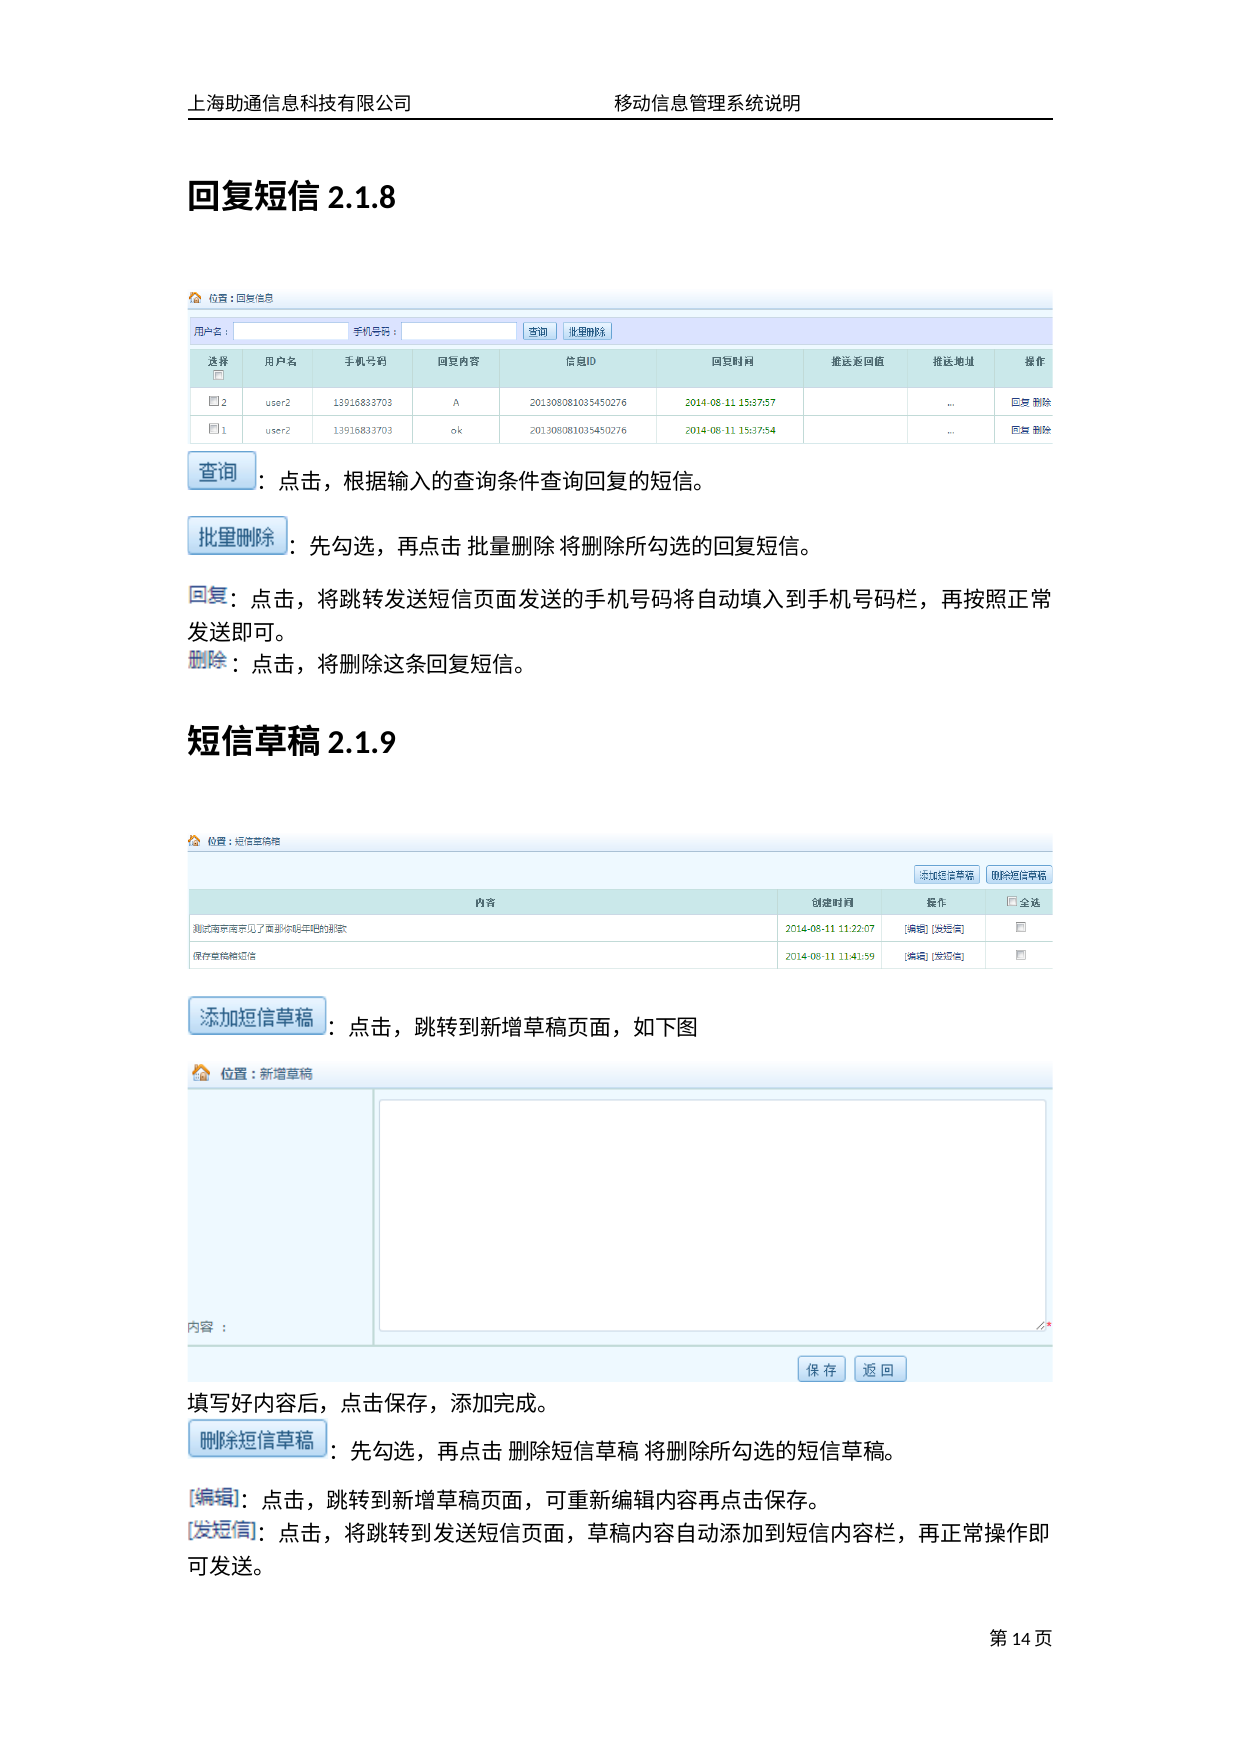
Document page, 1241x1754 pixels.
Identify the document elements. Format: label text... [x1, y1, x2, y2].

text ：点击，跳转到新增草稿页面，如下图 [187, 996, 1053, 1061]
picture [187, 289, 1053, 444]
picture [187, 1061, 1053, 1382]
picture [187, 996, 327, 1035]
text 填写好内容后，点击保存，添加完成。 [187, 1386, 1053, 1418]
text ：点击，将跳转到发送短信页面，草稿内容自动添加到短信内容栏，再正常操作即可发送。 [187, 1516, 1053, 1581]
picture [187, 833, 1053, 969]
picture [187, 1519, 257, 1542]
picture [187, 1418, 329, 1459]
picture [187, 647, 230, 672]
subtitle 短信草稿2.1.9 [187, 706, 1053, 771]
text ：点击，将跳转发送短信页面发送的手机号码将自动填入到手机号码栏，再按照正常发送即可。 [187, 582, 1053, 647]
subtitle 回复短信2.1.8 [187, 162, 1053, 227]
text ：先勾选，再点击 删除短信草稿 将删除所勾选的短信草稿。 [187, 1418, 1053, 1483]
picture [187, 583, 229, 607]
text ：点击，跳转到新增草稿页面，可重新编辑内容再点击保存。 [187, 1483, 1053, 1516]
picture [187, 1485, 240, 1509]
text ：先勾选，再点击 批量删除 将删除所勾选的回复短信。 [187, 517, 1053, 582]
picture [187, 451, 257, 490]
picture [187, 516, 288, 555]
text ：点击，根据输入的查询条件查询回复的短信。 [187, 452, 1053, 517]
text ：点击，将删除这条回复短信。 [187, 647, 1053, 679]
